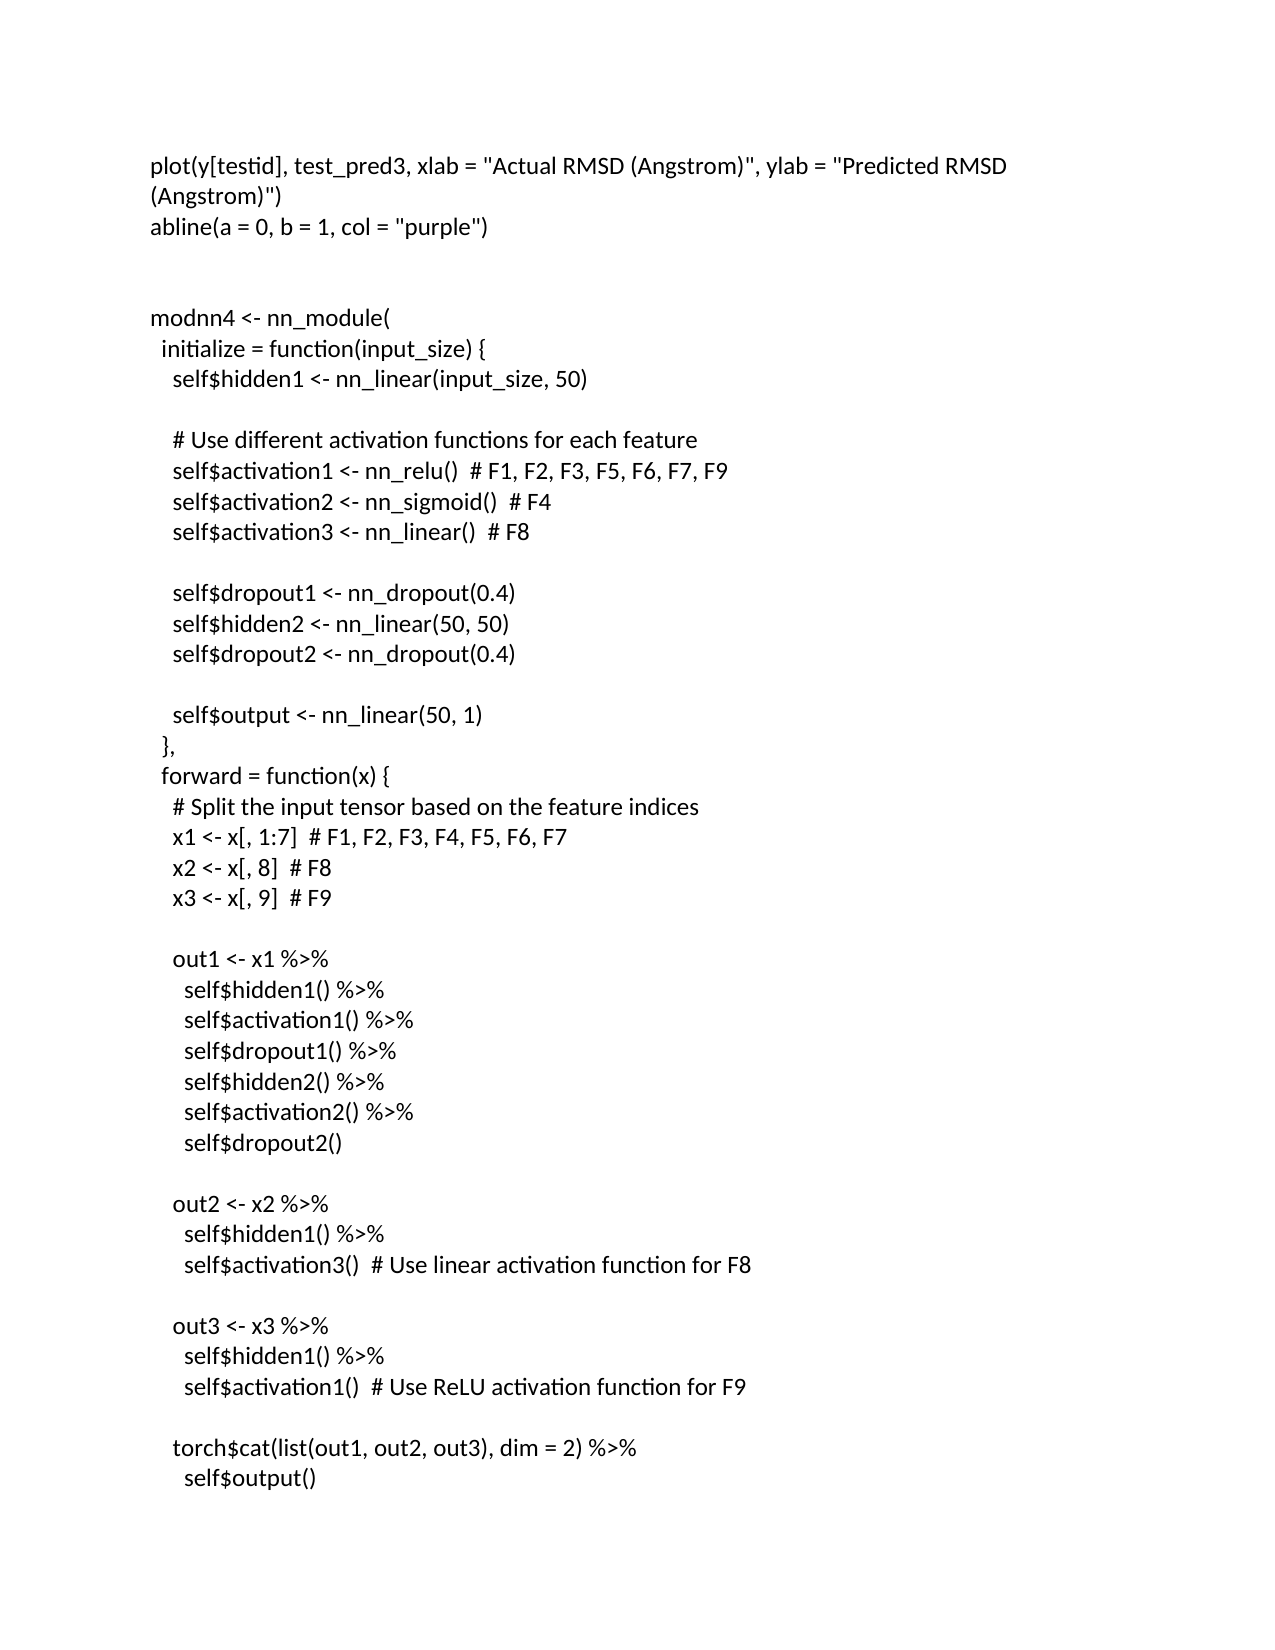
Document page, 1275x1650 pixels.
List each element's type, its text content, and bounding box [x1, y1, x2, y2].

text self$activation1() # Use ReLU activation function for F9 [150, 1371, 1125, 1401]
text self$output <- nn_linear(50, 1) [150, 699, 1125, 730]
text self$activation1 <- nn_relu() # F1, F2, F3, F5, F6, F7, F9 [150, 455, 1125, 486]
text self$activation3 <- nn_linear() # F8 [150, 516, 1125, 547]
text initialize = function(input_size) { [150, 333, 1125, 364]
text self$hidden2 <- nn_linear(50, 50) [150, 608, 1125, 638]
text out2 <- x2 %>% [150, 1188, 1125, 1218]
text self$activation1() %>% [150, 1004, 1125, 1035]
text # Use different activation functions for each feature [150, 425, 1125, 455]
text x2 <- x[, 8] # F8 [150, 852, 1125, 882]
text torch$cat(list(out1, out2, out3), dim = 2) %>% [150, 1432, 1125, 1462]
text self$hidden1 <- nn_linear(input_size, 50) [150, 364, 1125, 394]
text x3 <- x[, 9] # F9 [150, 882, 1125, 913]
text out1 <- x1 %>% [150, 943, 1125, 974]
text }, [150, 730, 1125, 760]
text forward = function(x) { [150, 760, 1125, 791]
text self$output() [150, 1462, 1125, 1493]
text self$hidden2() %>% [150, 1066, 1125, 1096]
text self$activation2 <- nn_sigmoid() # F4 [150, 486, 1125, 516]
text self$dropout1 <- nn_dropout(0.4) [150, 577, 1125, 608]
text self$hidden1() %>% [150, 1340, 1125, 1371]
text self$activation3() # Use linear activation function for F8 [150, 1249, 1125, 1279]
text self$hidden1() %>% [150, 1218, 1125, 1249]
text self$dropout2 <- nn_dropout(0.4) [150, 638, 1125, 669]
text out3 <- x3 %>% [150, 1310, 1125, 1340]
text self$dropout2() [150, 1127, 1125, 1157]
text modnn4 <- nn_module( [150, 303, 1125, 333]
text plot(y[testid], test_pred3, xlab = "Actual RMSD (Angstrom)", ylab = "Predicted RMSD (Angstrom)") [150, 150, 1125, 211]
text x1 <- x[, 1:7] # F1, F2, F3, F4, F5, F6, F7 [150, 821, 1125, 852]
text self$hidden1() %>% [150, 974, 1125, 1004]
text self$activation2() %>% [150, 1096, 1125, 1127]
text abline(a = 0, b = 1, col = "purple") [150, 211, 1125, 242]
text self$dropout1() %>% [150, 1035, 1125, 1066]
text # Split the input tensor based on the feature indices [150, 791, 1125, 821]
